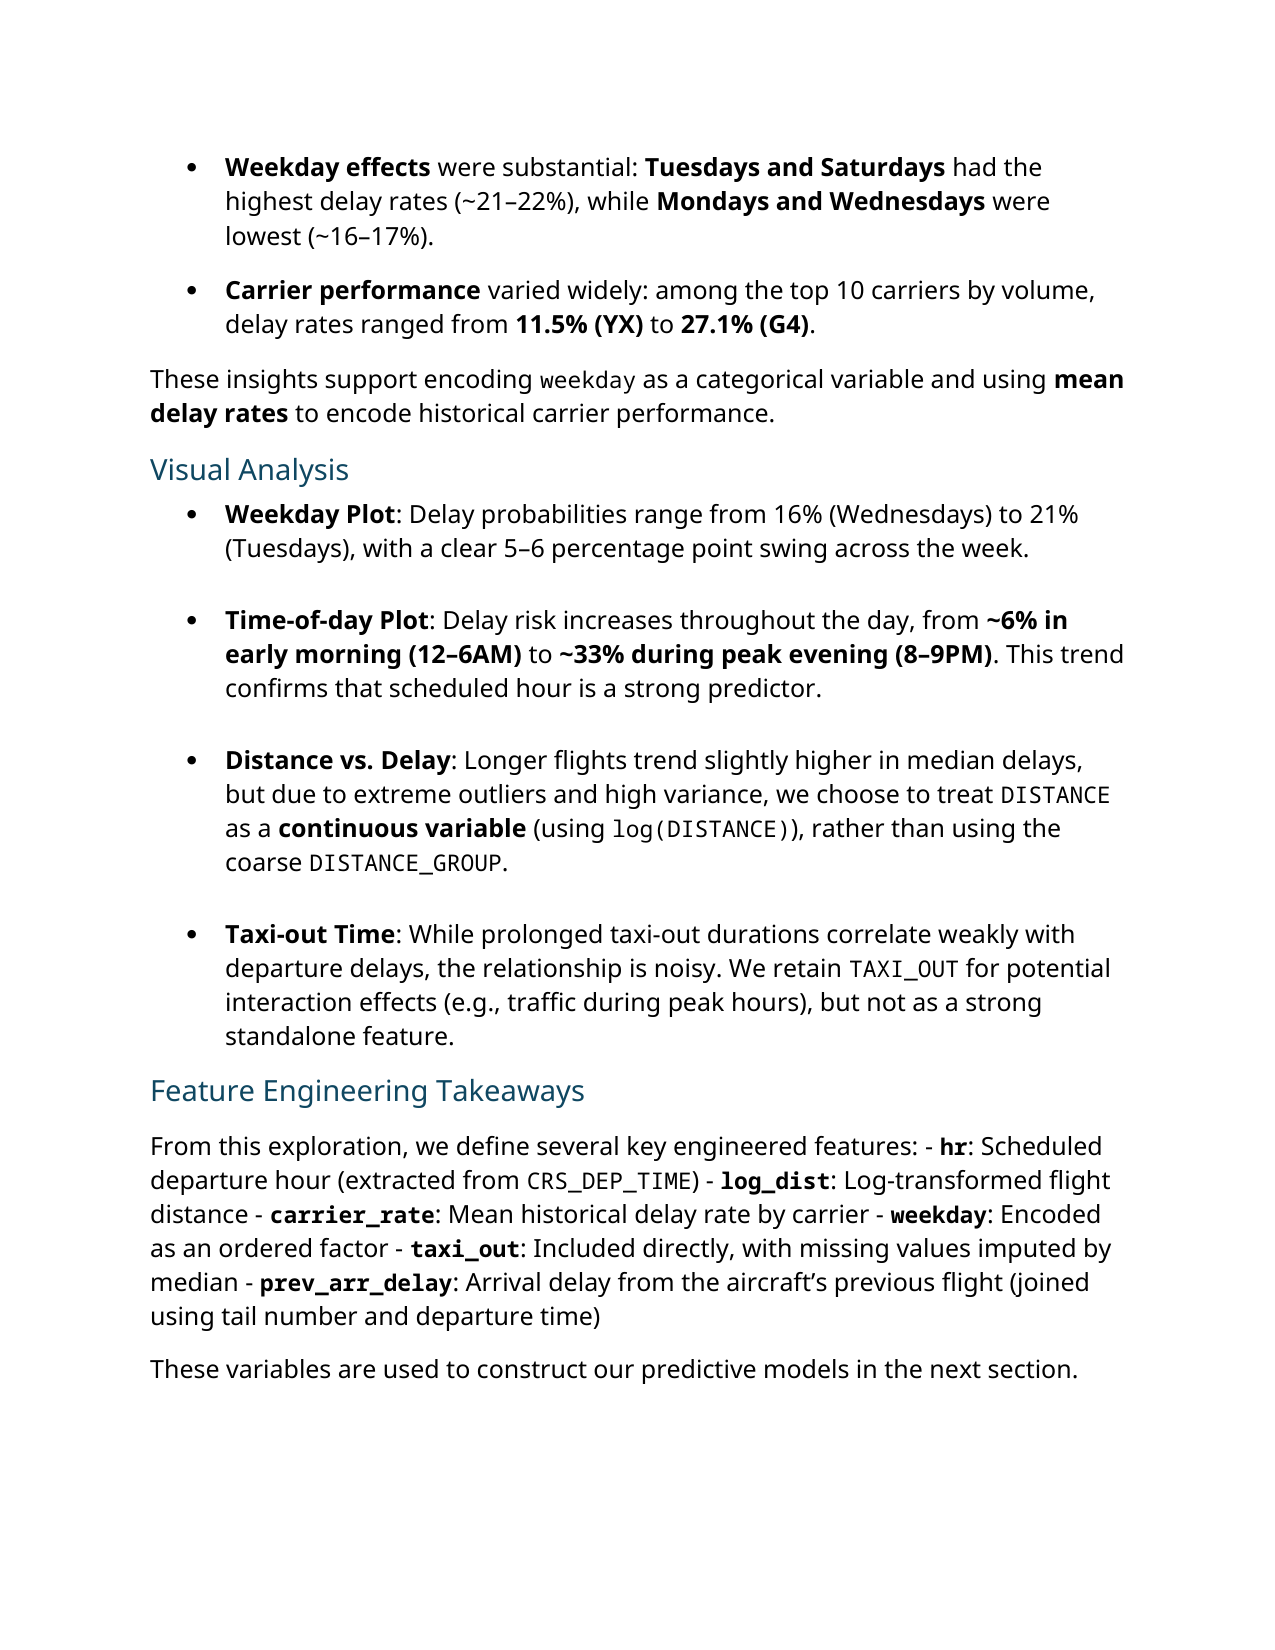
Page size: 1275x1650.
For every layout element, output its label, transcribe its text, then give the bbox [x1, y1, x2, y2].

list Distance vs. Delay: Longer flights trend slightly higher in median delays, but due to extreme outliers and high variance, we choose to treat DISTANCE as a continuous variable (using log(DISTANCE)), rather than using the coarse DISTANCE_GROUP. [187, 743, 1125, 913]
list Weekday effects were substantial: Tuesdays and Saturdays had the highest delay rates (~21–22%), while Mondays and Wednesdays were lowest (~16–17%). [187, 150, 1125, 252]
list Taxi-out Time: While prolonged taxi-out durations correlate weakly with departure delays, the relationship is noisy. We retain TAXI_OUT for potential interaction effects (e.g., traffic during peak hours), but not as a strong standalone feature. [187, 917, 1125, 1053]
text From this exploration, we define several key engineered features: - hr: Scheduled departure hour (extracted from CRS_DEP_TIME) - log_dist: Log-transformed flight distance - carrier_rate: Mean historical delay rate by carrier - weekday: Encoded as an ordered factor - taxi_out: Included directly, with missing values imputed by median - prev_arr_delay: Arrival delay from the aircraft’s previous flight (joined using tail number and departure time) [150, 1128, 1125, 1333]
text These variables are used to construct our predictive models in the next section. [150, 1351, 1125, 1385]
subtitle Feature Engineering Takeaways [150, 1070, 1125, 1109]
list Weekday Plot: Delay probabilities range from 16% (Wednesdays) to 21% (Tuesdays), with a clear 5–6 percentage point swing across the week. [187, 497, 1125, 599]
subtitle Visual Analysis [150, 449, 1125, 488]
list Time-of-day Plot: Delay risk increases throughout the day, from ~6% in early morning (12–6AM) to ~33% during peak evening (8–9PM). This trend confirms that scheduled hour is a strong predictor. [187, 603, 1125, 739]
text These insights support encoding weekday as a categorical variable and using mean delay rates to encode historical carrier performance. [150, 362, 1125, 430]
list Carrier performance varied widely: among the top 10 carriers by volume, delay rates ranged from 11.5% (YX) to 27.1% (G4). [187, 273, 1125, 341]
